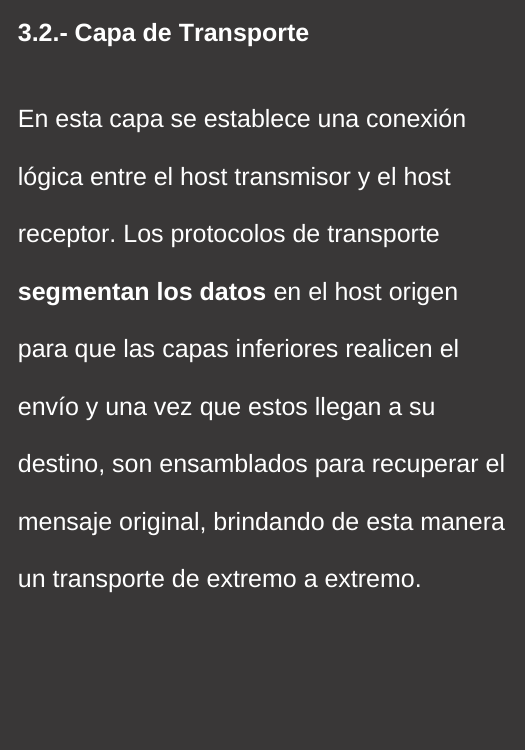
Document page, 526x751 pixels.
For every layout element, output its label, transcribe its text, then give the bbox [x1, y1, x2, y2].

text En esta capa se establece una conexión lógica entre el host transmisor y el host receptor. Los protocolos de transporte segmentan los datos en el host origen para que las capas inferiores realicen el envío y una vez que estos llegan a su destino, son ensamblados para recuperar el mensaje original, brindando de esta manera un transporte de extremo a extremo. [18, 104, 507, 593]
text 3.2.- Capa de Transporte [18, 18, 507, 46]
